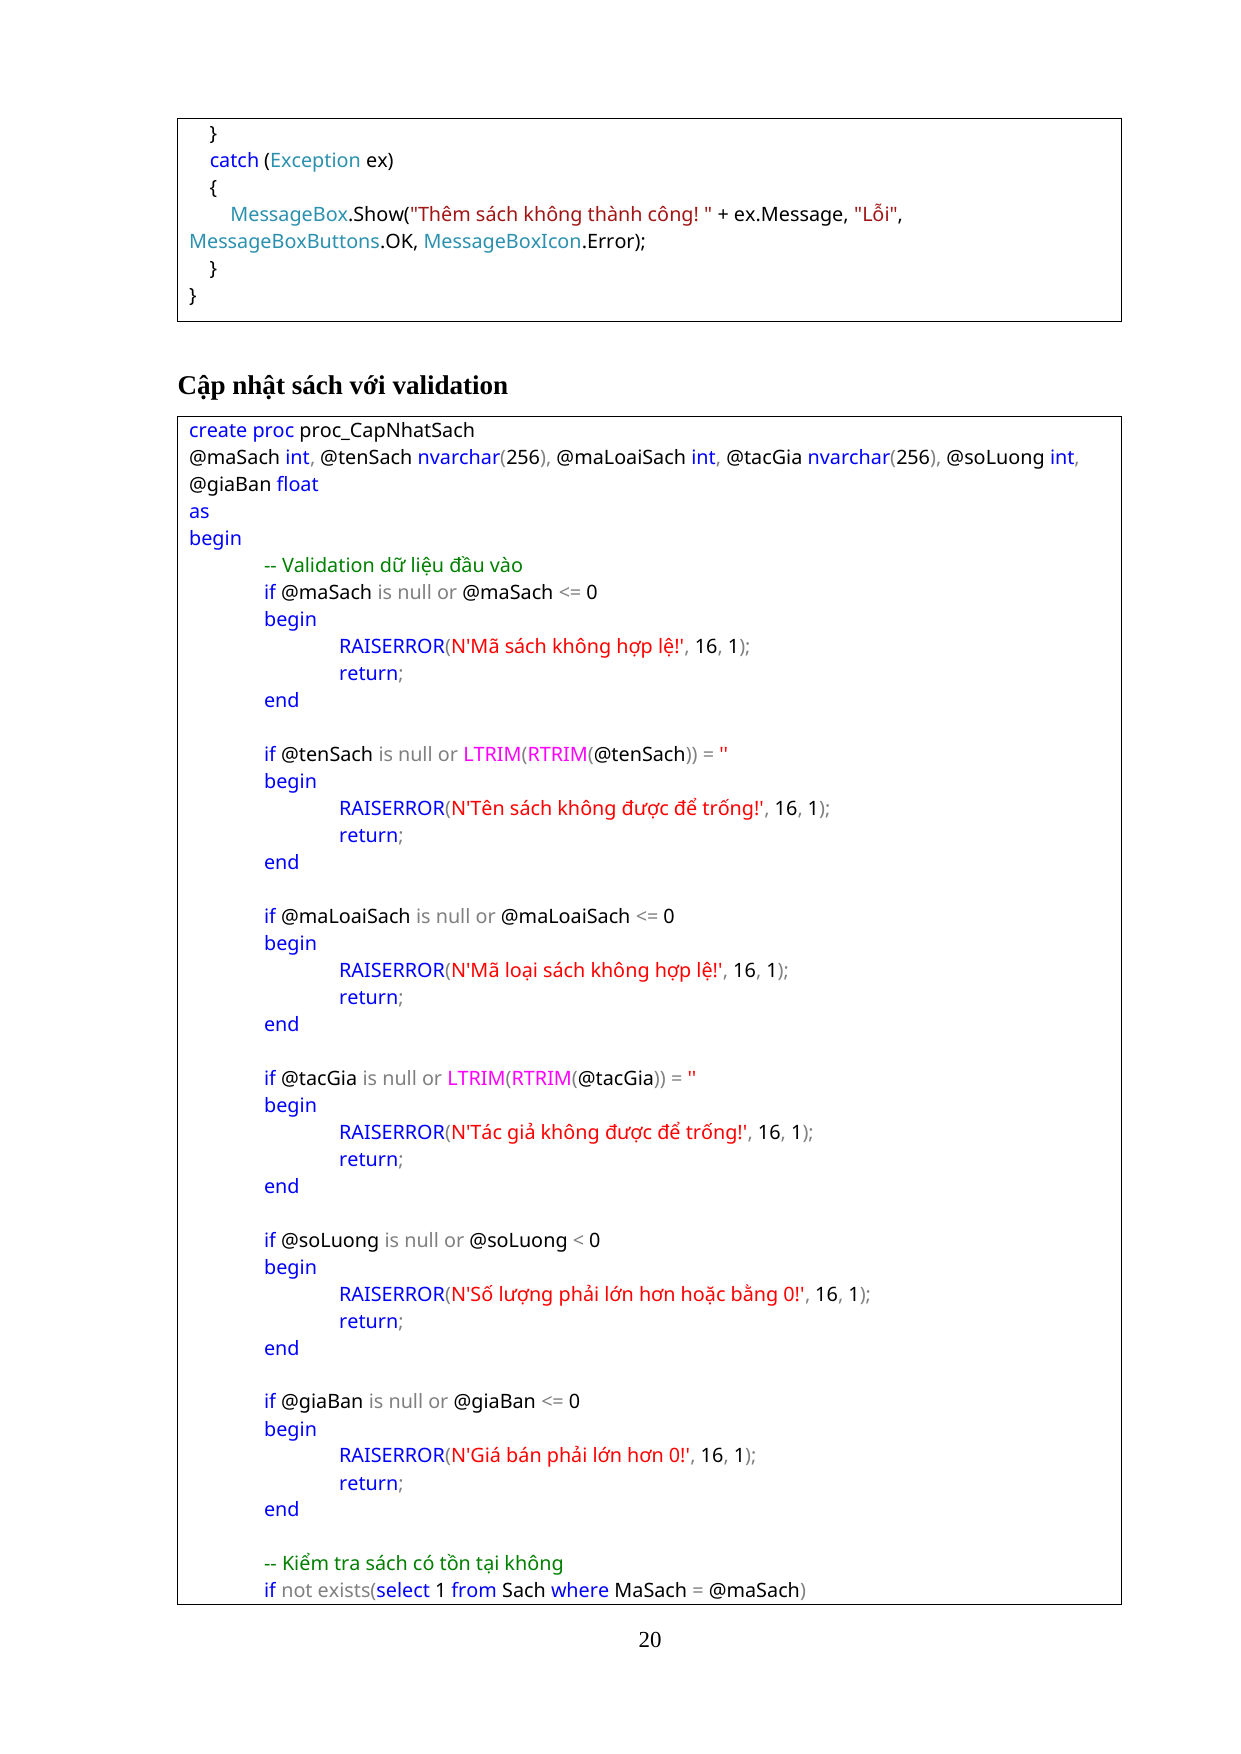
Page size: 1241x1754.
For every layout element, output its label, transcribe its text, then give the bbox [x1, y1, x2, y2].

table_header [178, 417, 1121, 1604]
text Cập nhật sách với validation [177, 369, 1122, 400]
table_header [178, 119, 1121, 321]
